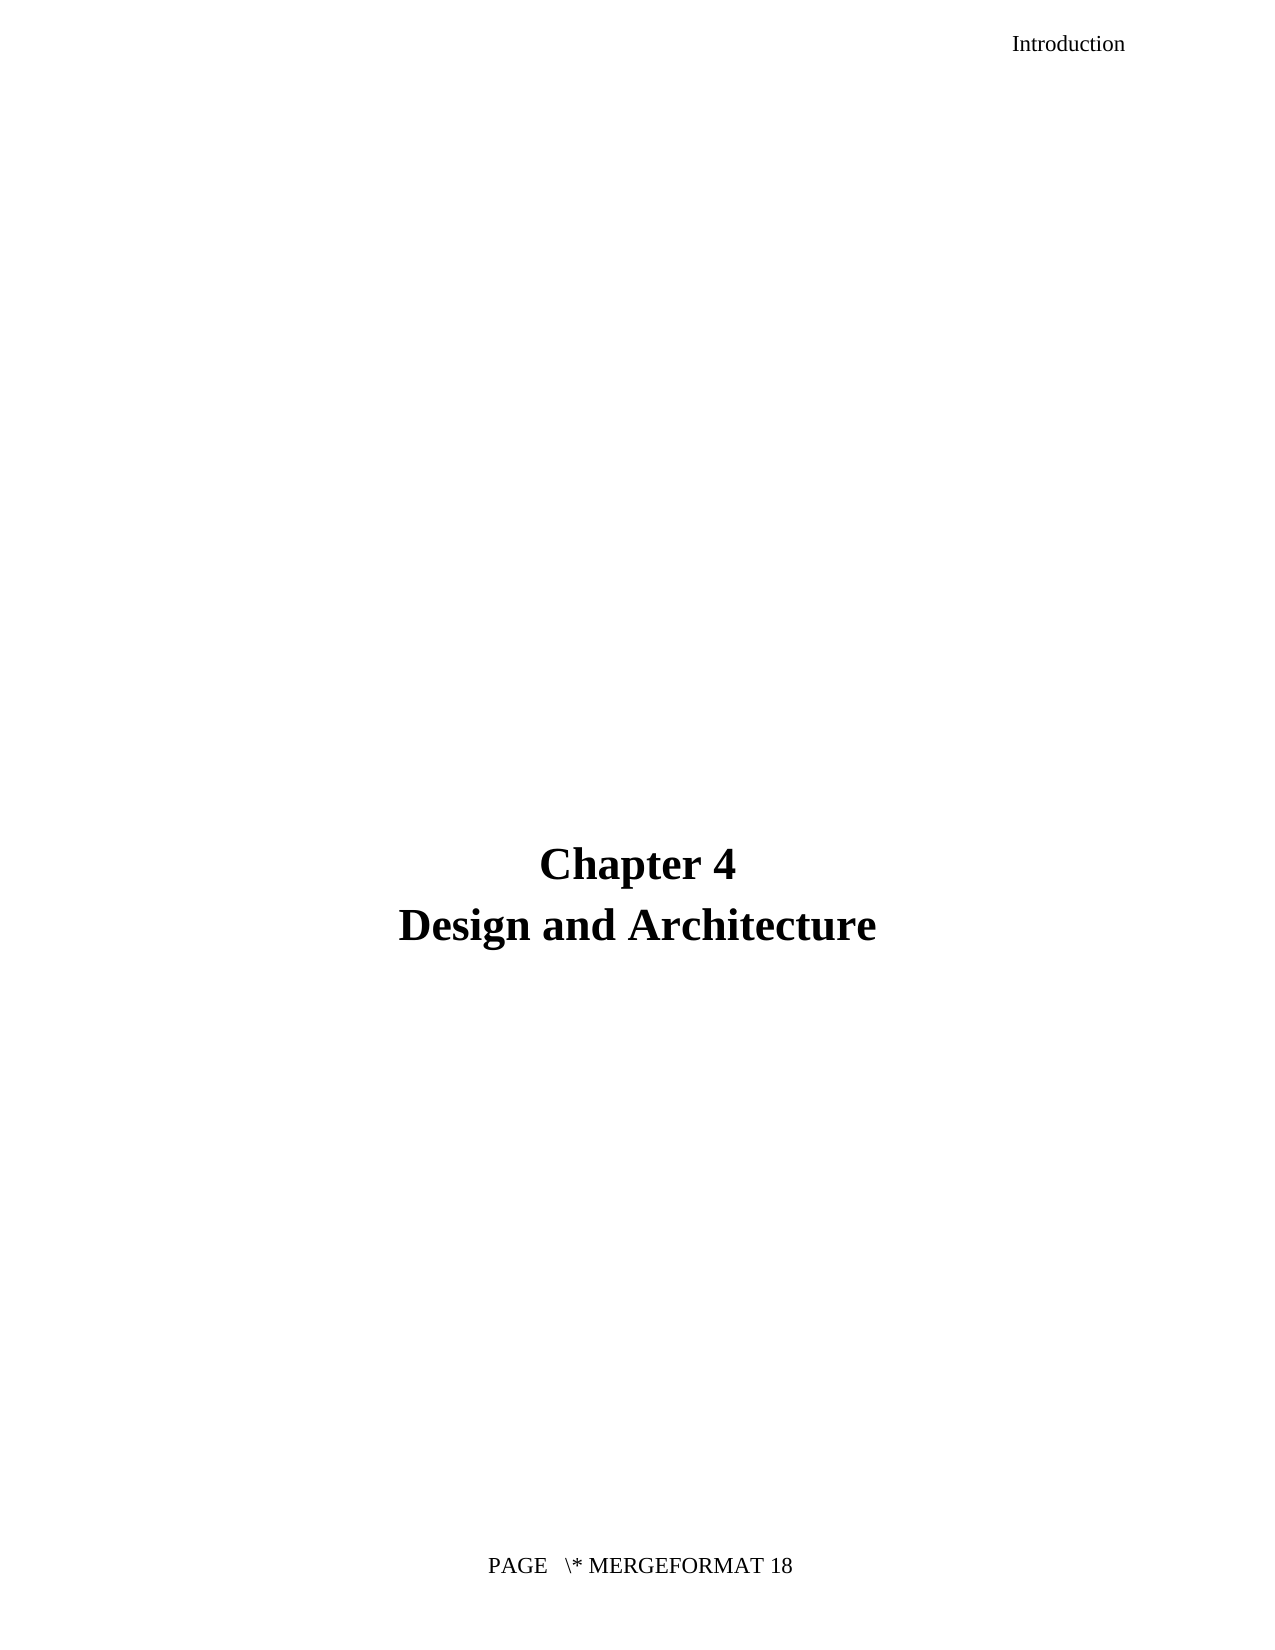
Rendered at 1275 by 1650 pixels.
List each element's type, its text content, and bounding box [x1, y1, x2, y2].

subtitle Design and Architecture [150, 897, 1125, 950]
subtitle Chapter 4 [150, 837, 1125, 889]
